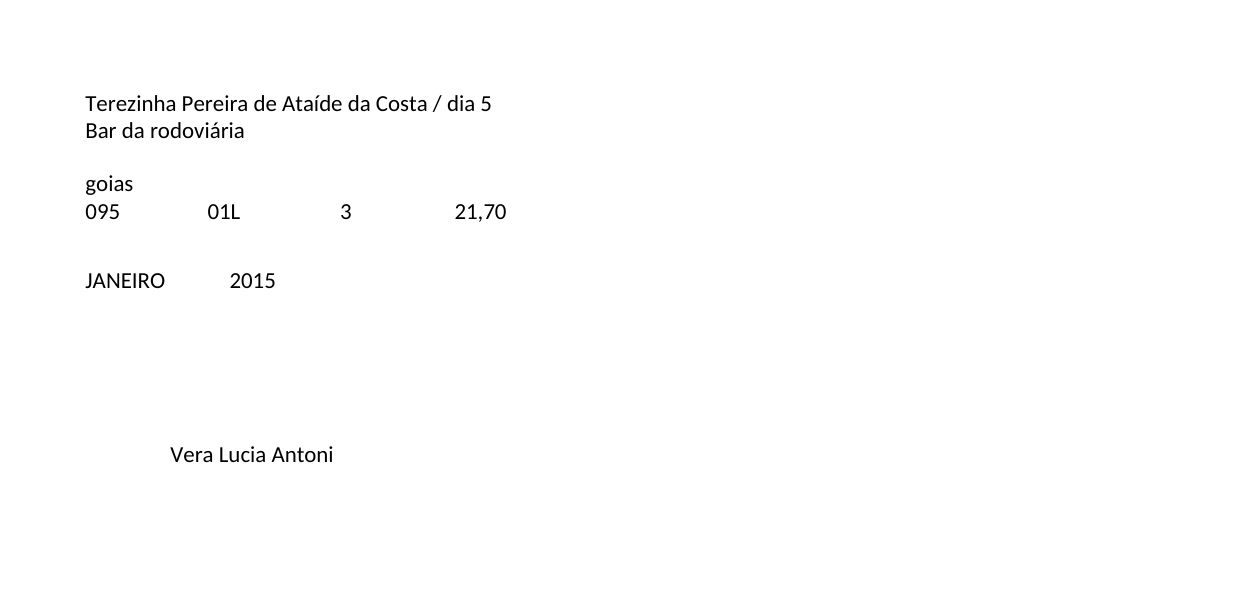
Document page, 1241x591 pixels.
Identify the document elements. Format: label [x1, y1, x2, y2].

table_cell [63, 89, 568, 493]
